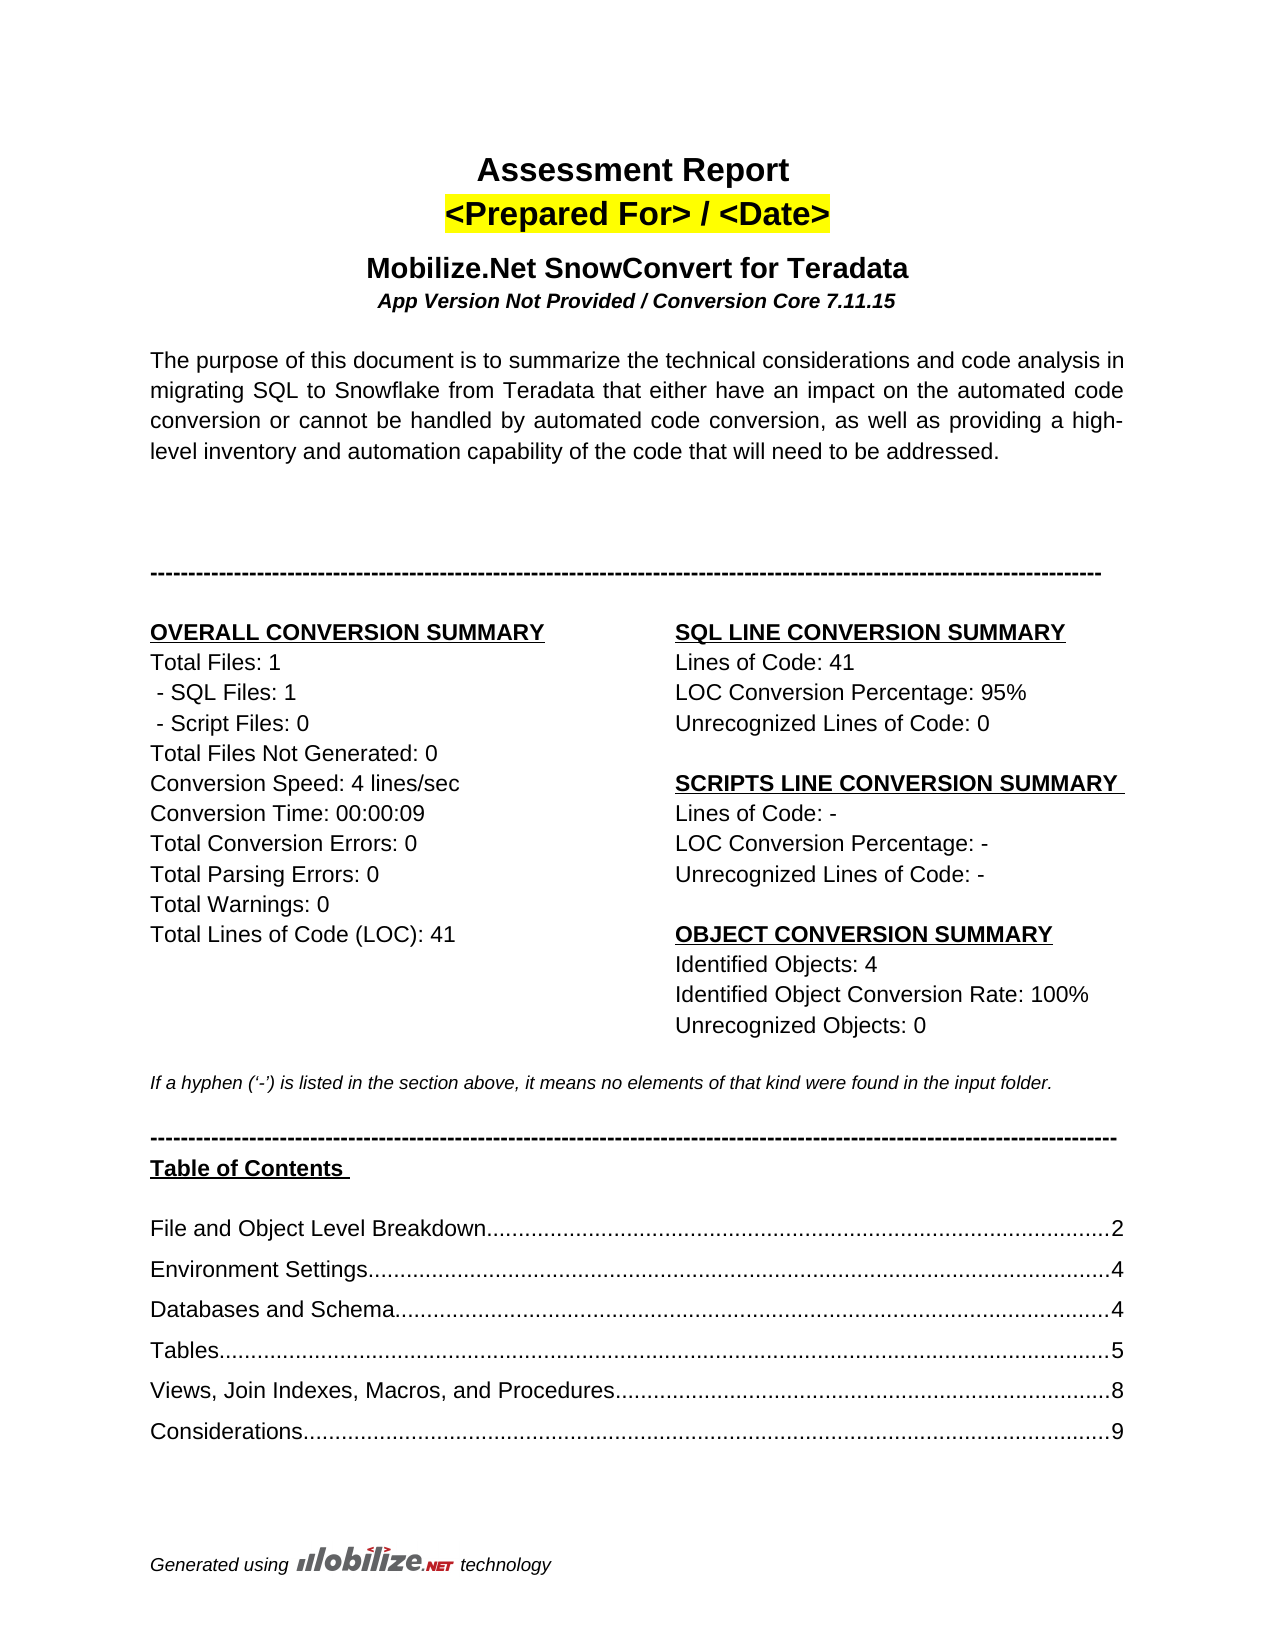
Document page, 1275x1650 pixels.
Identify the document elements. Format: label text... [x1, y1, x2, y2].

text Conversion Time: 00:00:09 [150, 800, 600, 827]
text Environment Settings 4 [150, 1256, 1125, 1282]
text File and Object Level Breakdown 2 [150, 1215, 1125, 1241]
picture [290, 1541, 460, 1577]
text LOC Conversion Percentage: 95% [675, 679, 1125, 706]
text If a hyphen (‘-’) is listed in the section above, it means no elements of that kind were found in the input folder. [150, 1072, 1125, 1094]
text Table of Contents [150, 1154, 1125, 1181]
text Tables 5 [150, 1337, 1125, 1363]
text LOC Conversion Percentage: - [675, 830, 1125, 857]
title Assessment Report <Prepared For> / <Date> [150, 150, 1125, 233]
text The purpose of this document is to summarize the technical considerations and code analysis in migrating SQL to Snowflake from Teradata that either have an impact on the automated code conversion or cannot be handled by automated code conversion, as well as providing a high-level inventory and automation capability of the code that will need to be addressed. [150, 347, 1125, 464]
text Lines of Code: - [675, 800, 1125, 827]
text Identified Object Conversion Rate: 100% [675, 981, 1125, 1008]
text Total Lines of Code (LOC): 41 [150, 921, 600, 947]
text Conversion Speed: 4 lines/sec [150, 770, 600, 796]
text Unrecognized Lines of Code: 0 [675, 709, 1125, 736]
text Total Conversion Errors: 0 [150, 830, 600, 857]
text ------------------------------------------------------------------------------------------------------------------------------- [150, 1124, 1125, 1151]
text Total Files Not Generated: 0 [150, 740, 600, 766]
text ----------------------------------------------------------------------------------------------------------------------------- [150, 558, 1125, 585]
text Total Warnings: 0 [150, 891, 600, 917]
text Databases and Schema 4 [150, 1296, 1125, 1323]
text Total Files: 1 [150, 649, 600, 676]
text OBJECT CONVERSION SUMMARY [675, 921, 1125, 947]
text App Version Not Provided / Conversion Core 7.11.15 [150, 289, 1125, 313]
text SQL LINE CONVERSION SUMMARY [675, 619, 1125, 645]
text Views, Join Indexes, Macros, and Procedures 8 [150, 1377, 1125, 1404]
text Mobilize.Net SnowConvert for Teradata [150, 251, 1125, 284]
text - Script Files: 0 [150, 709, 600, 736]
text - SQL Files: 1 [150, 679, 600, 706]
text Unrecognized Lines of Code: - [675, 861, 1125, 887]
text SCRIPTS LINE CONVERSION SUMMARY [675, 770, 1125, 793]
text Considerations 9 [150, 1418, 1125, 1444]
text Lines of Code: 41 [675, 649, 1125, 676]
text OVERALL CONVERSION SUMMARY [150, 619, 600, 645]
text Total Parsing Errors: 0 [150, 861, 600, 887]
text Identified Objects: 4 [675, 951, 1125, 978]
text Unrecognized Objects: 0 [675, 1012, 1125, 1038]
